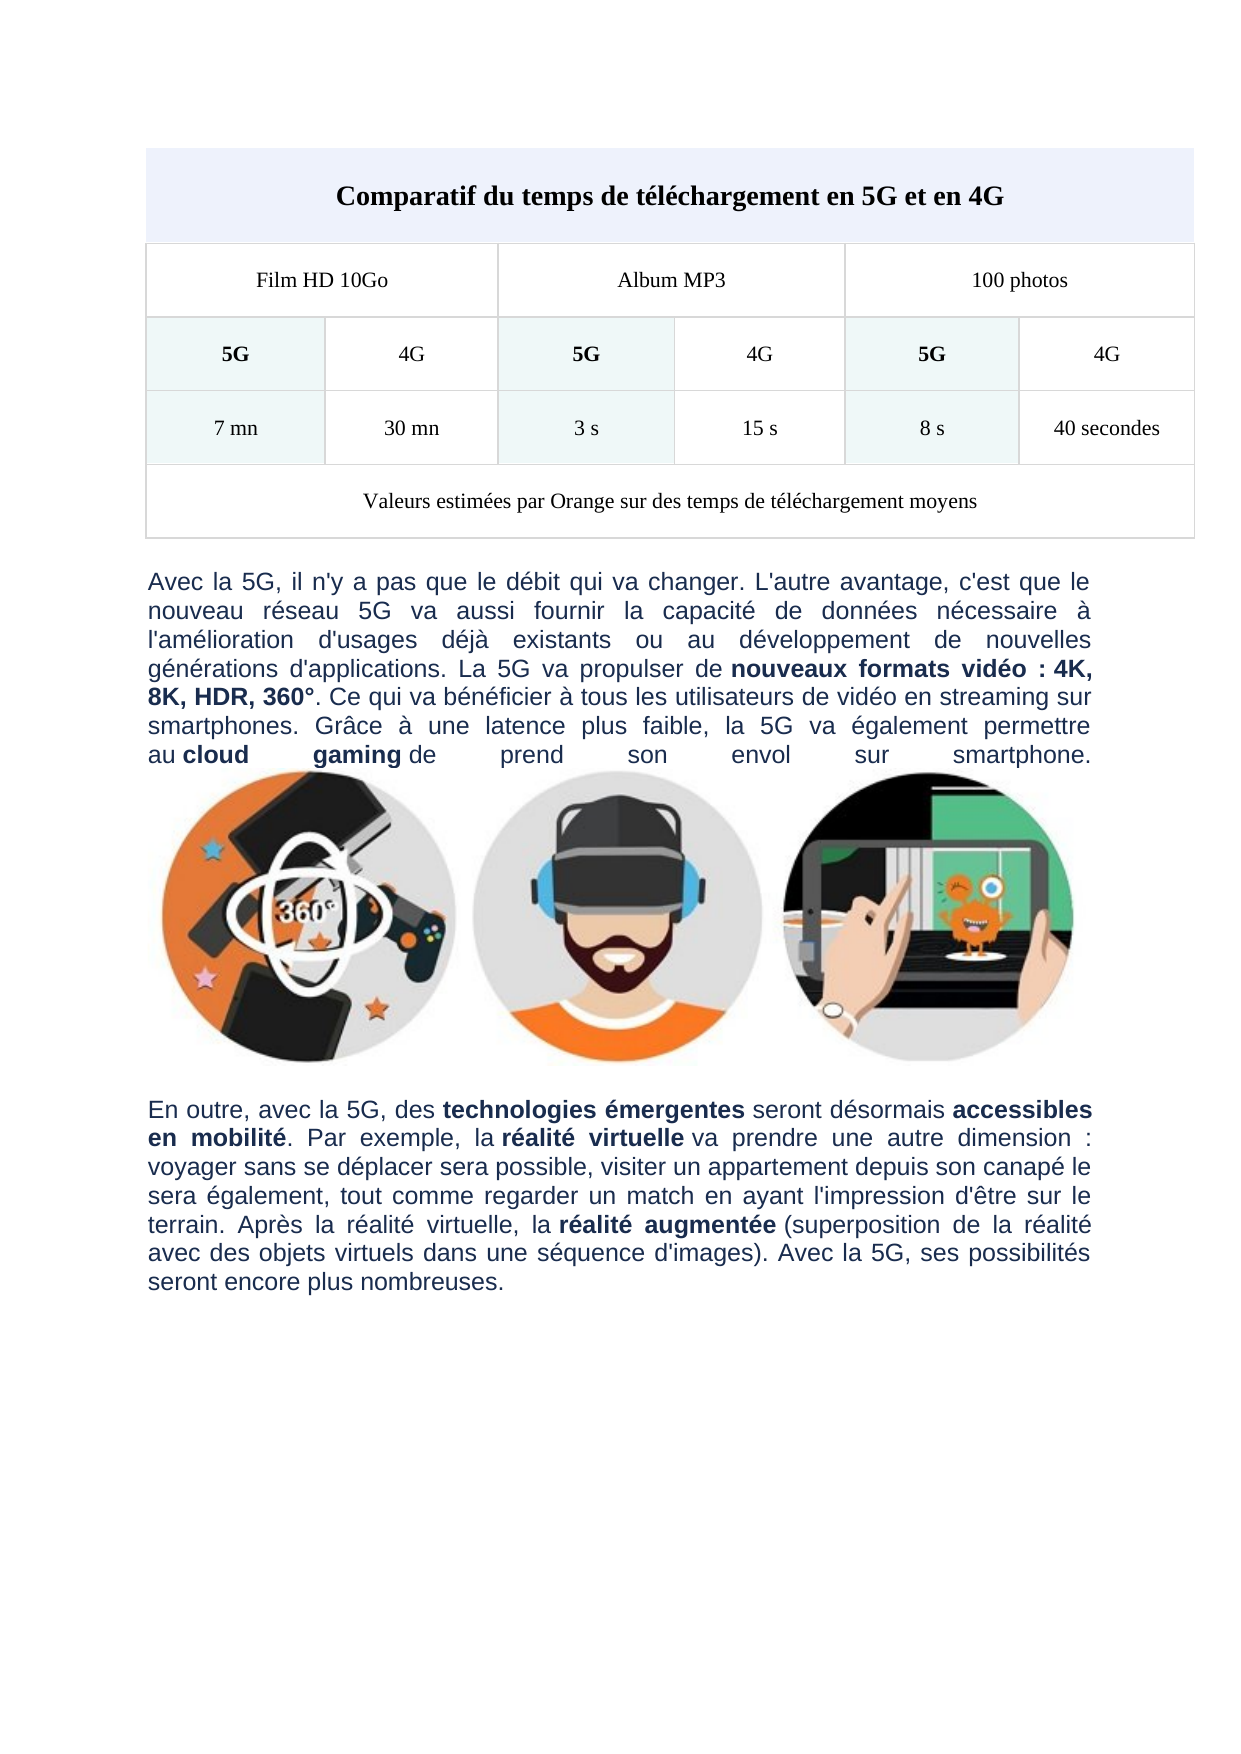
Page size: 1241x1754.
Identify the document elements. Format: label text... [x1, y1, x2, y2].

table_cell Valeurs estimées par Orange sur des temps de téléchargement moyens [147, 465, 1194, 537]
text En outre, avec la 5G, des technologies émergentes seront désormais accessibles en mobilité. Par exemple, la réalité virtuelle va prendre une autre dimension : voyager sans se déplacer sera possible, visiter un appartement depuis son canapé le sera également, tout comme regarder un match en ayant l'impression d'être sur le terrain. Après la réalité virtuelle, la réalité augmentée (superposition de la réalité avec des objets virtuels dans une séquence d'images). Avec la 5G, ses possibilités seront encore plus nombreuses. [148, 1095, 1093, 1296]
table_cell 15 s [675, 391, 844, 463]
table_cell 5G [846, 318, 1018, 390]
table_cell 4G [1020, 318, 1194, 390]
table_cell 5G [147, 318, 324, 390]
table_cell 4G [326, 318, 497, 390]
table_cell 7 mn [147, 391, 324, 463]
table_cell 100 photos [846, 244, 1194, 316]
table_cell Album MP3 [499, 244, 844, 316]
table_cell 30 mn [326, 391, 497, 463]
table_cell Film HD 10Go [147, 244, 497, 316]
table_cell 4G [675, 318, 844, 390]
table_header Comparatif du temps de téléchargement en 5G et en 4G [146, 148, 1194, 242]
table_cell 3 s [499, 391, 674, 463]
table_cell 40 secondes [1020, 391, 1194, 463]
picture [147, 768, 1085, 1066]
table_cell 8 s [846, 391, 1018, 463]
table_cell 5G [499, 318, 674, 390]
